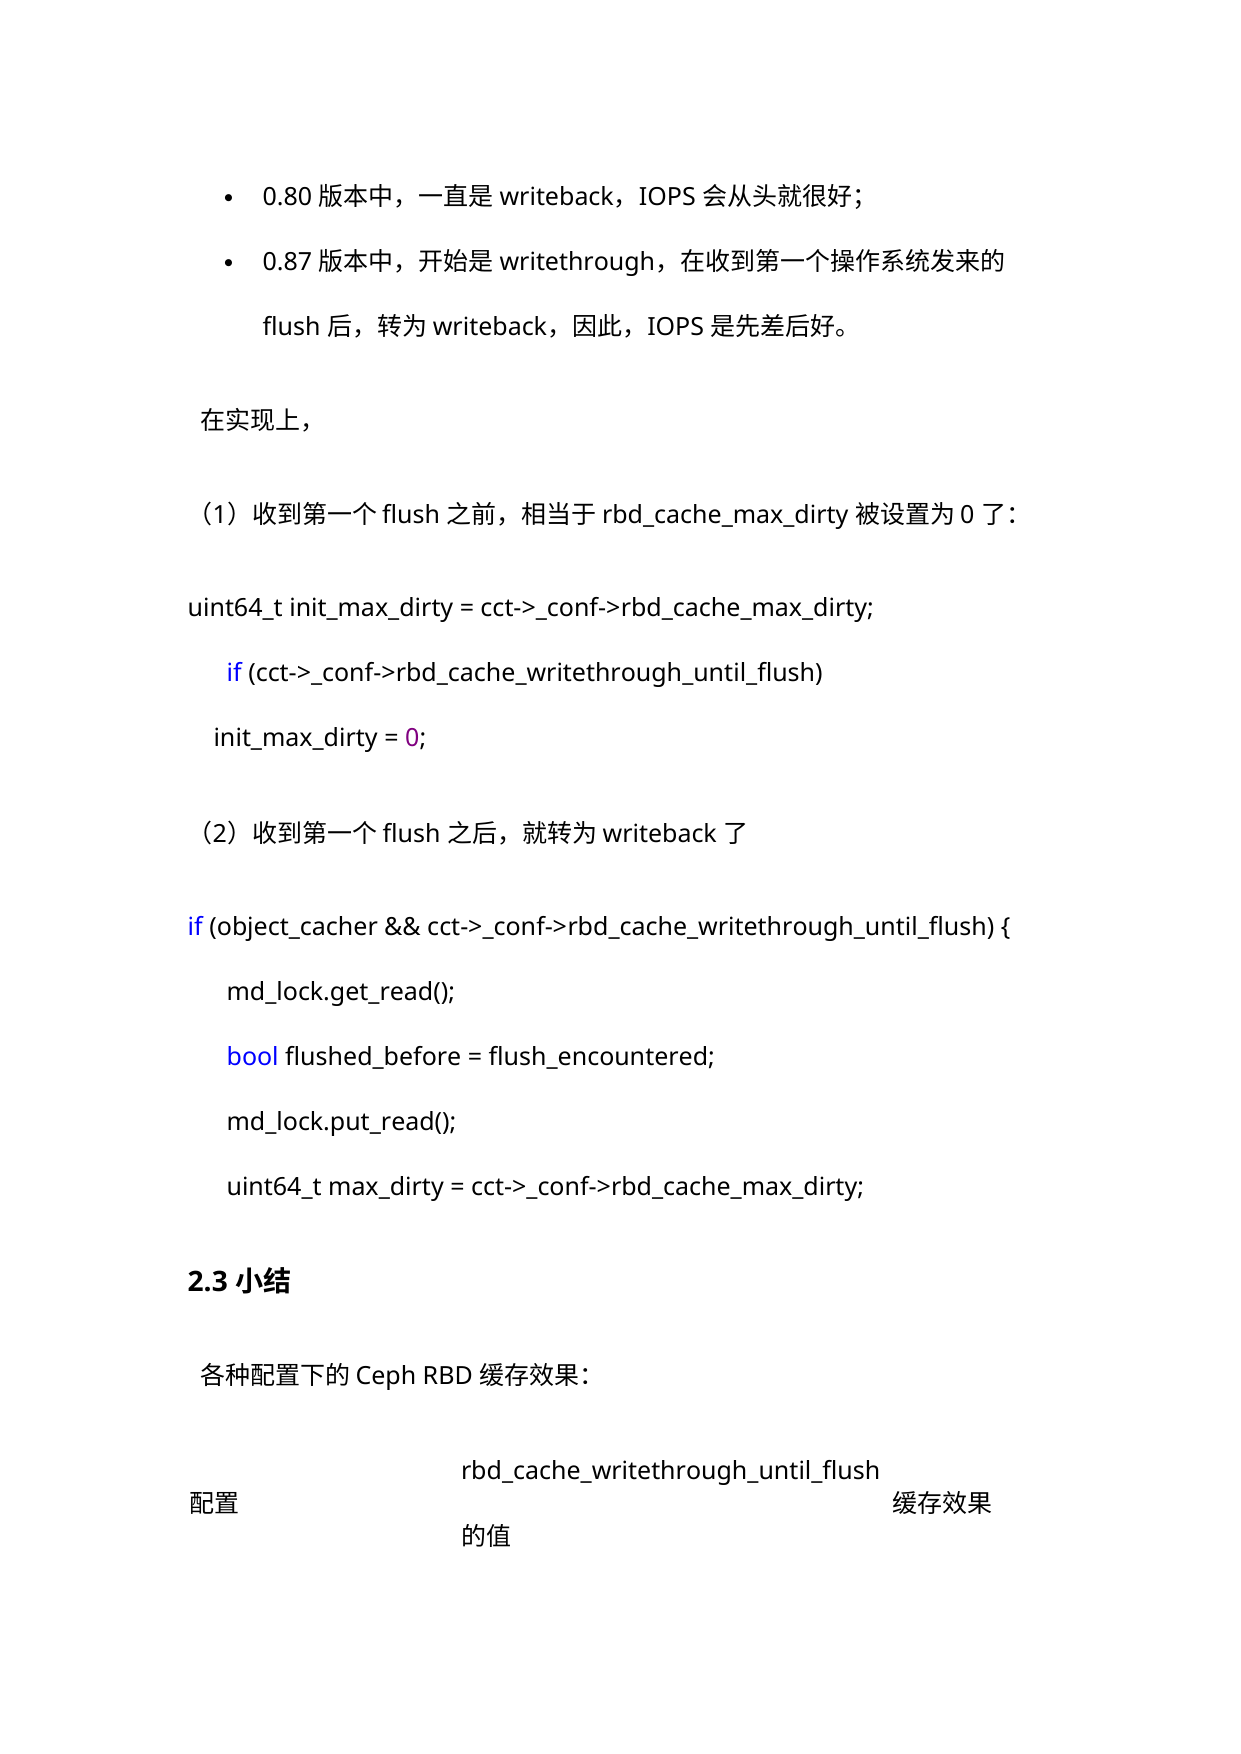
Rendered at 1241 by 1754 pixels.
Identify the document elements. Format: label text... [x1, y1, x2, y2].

text 各种配置下的Ceph RBD 缓存效果： [187, 1341, 1053, 1406]
text bool flushed_before = flush_encountered; [187, 1023, 1053, 1088]
list 0.80 版本中，一直是 writeback，IOPS 会从头就很好； [225, 162, 1053, 227]
list 0.87 版本中，开始是 writethrough，在收到第一个操作系统发来的 flush 后，转为 writeback，因此，IOPS 是先差后好。 [225, 227, 1053, 357]
text （1）收到第一个flush 之前，相当于 rbd_cache_max_dirty 被设置为0 了： [187, 480, 1053, 545]
text md_lock.put_read(); [187, 1088, 1053, 1153]
text init_max_dirty = 0; [187, 704, 1053, 769]
table_header 配置 [188, 1435, 459, 1568]
text 在实现上， [187, 386, 1053, 451]
table_header rbd_cache_writethrough_until_flush 的值 [459, 1435, 891, 1568]
text if (object_cacher && cct->_conf->rbd_cache_writethrough_until_flush) { [187, 893, 1053, 958]
table_header 缓存效果 [891, 1435, 1053, 1568]
text 2.3 小结 [187, 1247, 1053, 1312]
text md_lock.get_read(); [187, 958, 1053, 1023]
text if (cct->_conf->rbd_cache_writethrough_until_flush) [187, 639, 1053, 704]
text uint64_t max_dirty = cct->_conf->rbd_cache_max_dirty; [187, 1153, 1053, 1218]
text uint64_t init_max_dirty = cct->_conf->rbd_cache_max_dirty; [187, 574, 1053, 639]
text （2）收到第一个 flush 之后，就转为 writeback 了 [187, 799, 1053, 864]
